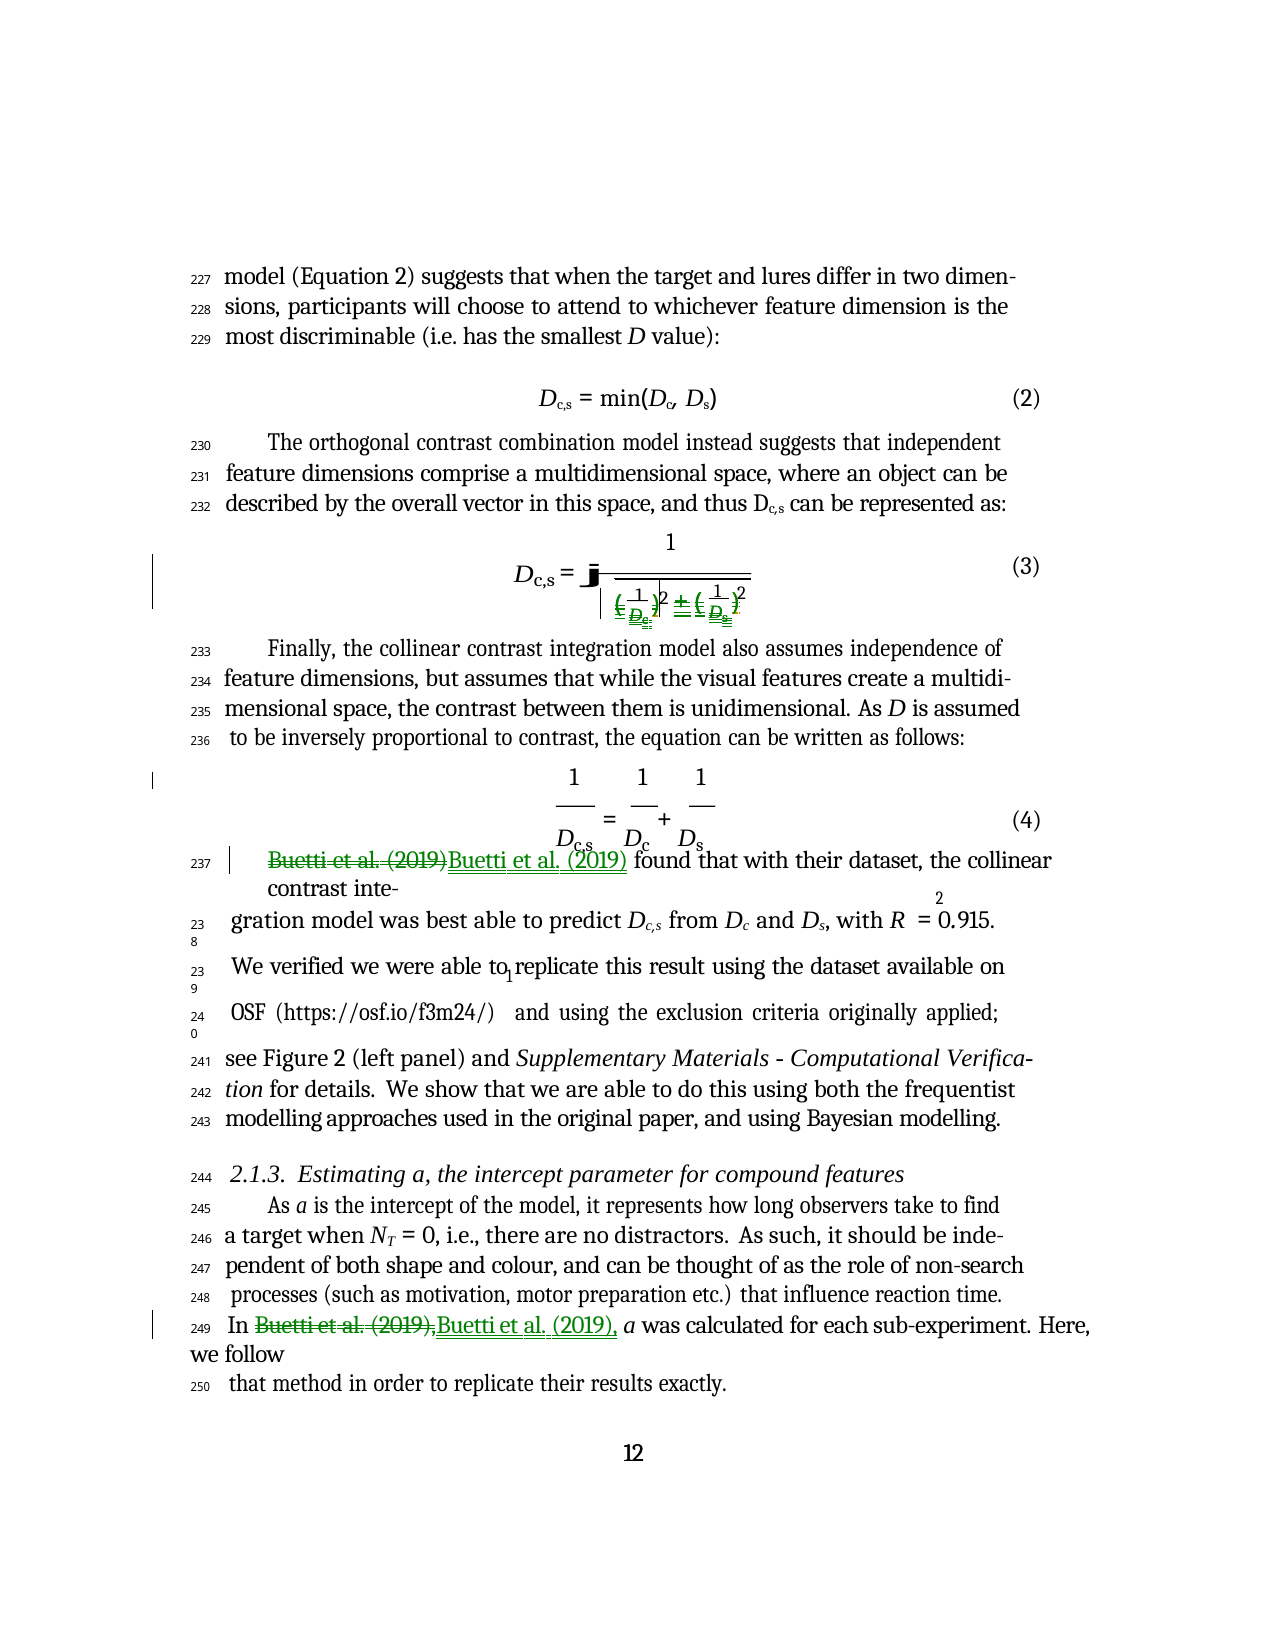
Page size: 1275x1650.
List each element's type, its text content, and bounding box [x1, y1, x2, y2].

text 239 [190, 963, 210, 997]
text Dc,s = Dc + Ds (4) [556, 789, 1096, 839]
text 235 mensional space, the contrast between them is unidimensional. As D is assumed [190, 693, 1096, 723]
text Dc,s = j 1 2 [167, 554, 669, 609]
text 230 The orthogonal contrast combination model instead suggests that independent [190, 428, 1096, 457]
text 228 sions, participants will choose to attend to whichever feature dimension is the [190, 292, 1096, 321]
text gration model was best able to predict Dc,s from Dc and Ds, with R = 0.915. [231, 906, 1096, 934]
text 247 pendent of both shape and colour, and can be thought of as the role of non-search [190, 1251, 1096, 1279]
text 227 model (Equation 2) suggests that when the target and lures differ in two dimen- [190, 262, 1096, 291]
text 1 1 1 [569, 772, 1096, 789]
text OSF (https://osf.io/f3m24/) and using the exclusion criteria originally applied; [231, 997, 1096, 1026]
text Dc,s = min(Dc, Ds) (2) [539, 380, 1096, 414]
text We verified we were able to replicate this result using the dataset available on [231, 952, 1096, 980]
text (3) [1011, 554, 1096, 580]
text 244 2.1.3. Estimating a, the intercept parameter for compound features [190, 1159, 1096, 1188]
text 242 tion for details. We show that we are able to do this using both the frequentist [190, 1074, 1096, 1103]
text 234 feature dimensions, but assumes that while the visual features create a multidi- [190, 663, 1096, 692]
text 237 [190, 855, 214, 872]
text 238 [190, 916, 210, 951]
text 248 processes (such as motivation, motor preparation etc.) that influence reaction time. [190, 1280, 1096, 1309]
text 246 a target when NT = 0, i.e., there are no distractors. As such, it should be inde- [190, 1220, 1096, 1250]
text 1 2 [714, 580, 1096, 602]
text 236 to be inversely proportional to contrast, the equation can be written as follows: [190, 723, 1096, 752]
text found that with their dataset, the collinear contrast inte- [267, 846, 1096, 902]
text 229 most discriminable (i.e. has the smallest D value): [190, 321, 1096, 351]
text 250 that method in order to replicate their results exactly. [190, 1369, 1096, 1398]
text 232 described by the overall vector in this space, and thus Dc,s can be represented as: [190, 487, 1096, 517]
text 241 see Figure 2 (left panel) and Supplementary Materials - Computational Verifica- [190, 1043, 1096, 1073]
text 249 In a was calculated for each sub-experiment. Here, we follow [190, 1310, 1096, 1368]
text 231 feature dimensions comprise a multidimensional space, where an object can be [190, 458, 1096, 487]
text 245 As a is the intercept of the model, it represents how long observers take to find [190, 1191, 1096, 1220]
text 233 Finally, the collinear contrast integration model also assumes independence of [190, 634, 1096, 663]
text 243 modelling approaches used in the original paper, and using Bayesian modelling. [190, 1104, 1096, 1133]
text 1 [245, 537, 1096, 554]
text 240 [190, 1008, 210, 1042]
